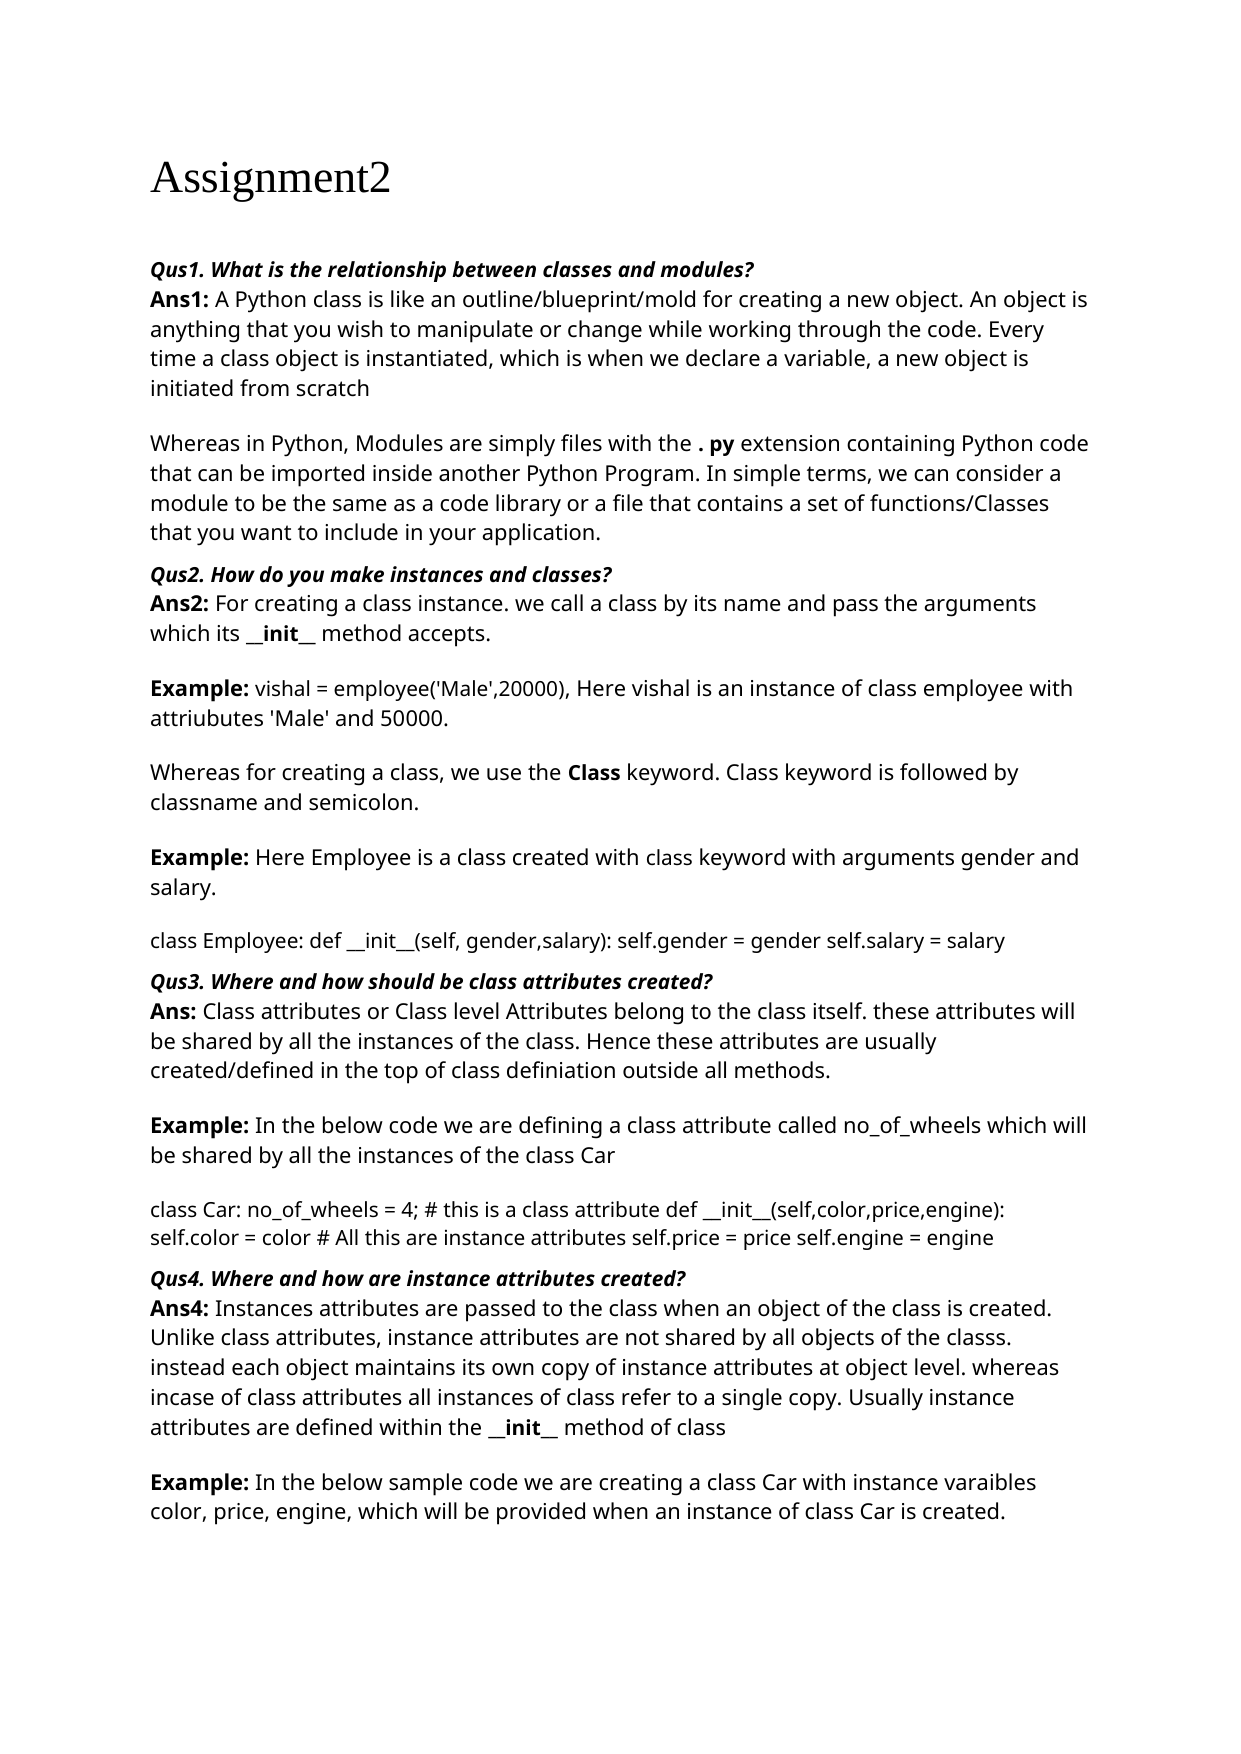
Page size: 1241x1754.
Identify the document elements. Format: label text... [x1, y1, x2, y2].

text Example: In the below sample code we are creating a class Car with instance varaibles color, price, engine, which will be provided when an instance of class Car is created. [150, 1467, 1090, 1526]
text Ans: Class attributes or Class level Attributes belong to the class itself. these attributes will be shared by all the instances of the class. Hence these attributes are usually created/defined in the top of class definiation outside all methods. [150, 996, 1090, 1085]
text Whereas in Python, Modules are simply files with the . py extension containing Python code that can be imported inside another Python Program. In simple terms, we can consider a module to be the same as a code library or a file that contains a set of functions/Classes that you want to include in your application. [150, 428, 1090, 547]
text Example: Here Employee is a class created with class keyword with arguments gender and salary. [150, 842, 1090, 901]
text Ans2: For creating a class instance. we call a class by its name and pass the arguments which its __init__ method accepts. [150, 588, 1090, 648]
text Ans1: A Python class is like an outline/blueprint/mold for creating a new object. An object is anything that you wish to manipulate or change while working through the code. Every time a class object is instantiated, which is when we declare a variable, a new object is initiated from scratch [150, 284, 1090, 403]
text Assignment2 [150, 150, 1090, 203]
text Example: vishal = employee('Male',20000), Here vishal is an instance of class employee with attriubutes 'Male' and 50000. [150, 673, 1090, 732]
text class Employee: def __init__(self, gender,salary): self.gender = gender self.salary = salary [150, 926, 1090, 955]
subtitle Qus3. Where and how should be class attributes created? [150, 967, 1090, 996]
text Example: In the below code we are defining a class attribute called no_of_wheels which will be shared by all the instances of the class Car [150, 1110, 1090, 1170]
text class Car: no_of_wheels = 4; # this is a class attribute def __init__(self,color,price,engine): self.color = color # All this are instance attributes self.price = price self.engine = engine [150, 1195, 1090, 1252]
subtitle Qus1. What is the relationship between classes and modules? [150, 255, 1090, 284]
subtitle Qus4. Where and how are instance attributes created? [150, 1264, 1090, 1293]
text Ans4: Instances attributes are passed to the class when an object of the class is created. Unlike class attributes, instance attributes are not shared by all objects of the classs. instead each object maintains its own copy of instance attributes at object level. whereas incase of class attributes all instances of class refer to a single copy. Usually instance attributes are defined within the __init__ method of class [150, 1293, 1090, 1442]
text Whereas for creating a class, we use the Class keyword. Class keyword is followed by classname and semicolon. [150, 757, 1090, 817]
subtitle Qus2. How do you make instances and classes? [150, 560, 1090, 588]
